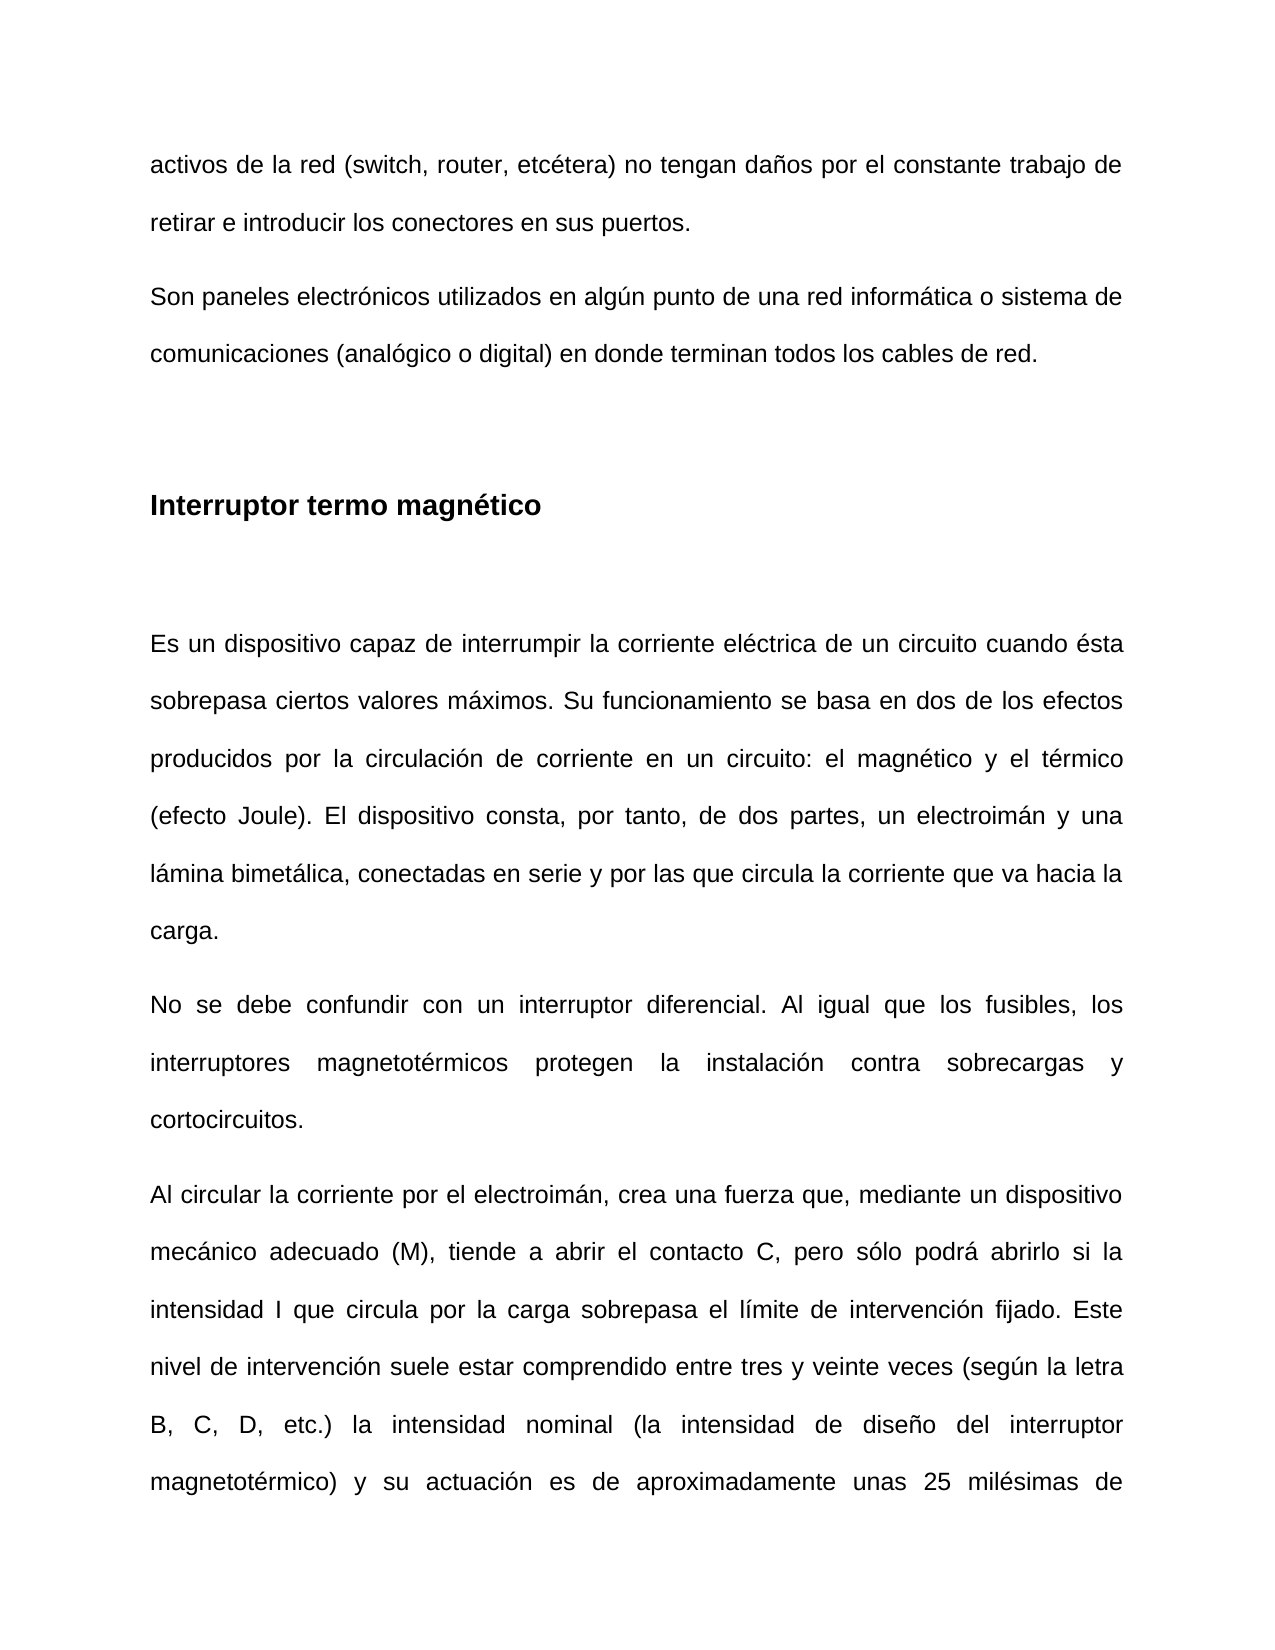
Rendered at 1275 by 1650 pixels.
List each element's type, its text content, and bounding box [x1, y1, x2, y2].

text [150, 150, 1125, 236]
text Son paneles electrónicos utilizados en algún punto de una red informática o sistema de comunicaciones (analógico o digital) en donde terminan todos los cables de red. [150, 282, 1125, 368]
subtitle Interruptor termo magnético [150, 487, 1125, 521]
text No se debe confundir con un interruptor diferencial. Al igual que los fusibles, los interruptores magnetotérmicos protegen la instalación contra sobrecargas y cortocircuitos. [150, 990, 1125, 1134]
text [150, 1179, 1125, 1496]
text Es un dispositivo capaz de interrumpir la corriente eléctrica de un circuito cuando ésta sobrepasa ciertos valores máximos. Su funcionamiento se basa en dos de los efectos producidos por la circulación de corriente en un circuito: el magnético y el térmico (efecto Joule). El dispositivo consta, por tanto, de dos partes, un electroimán y una lámina bimetálica, conectadas en serie y por las que circula la corriente que va hacia la carga. [150, 629, 1125, 945]
